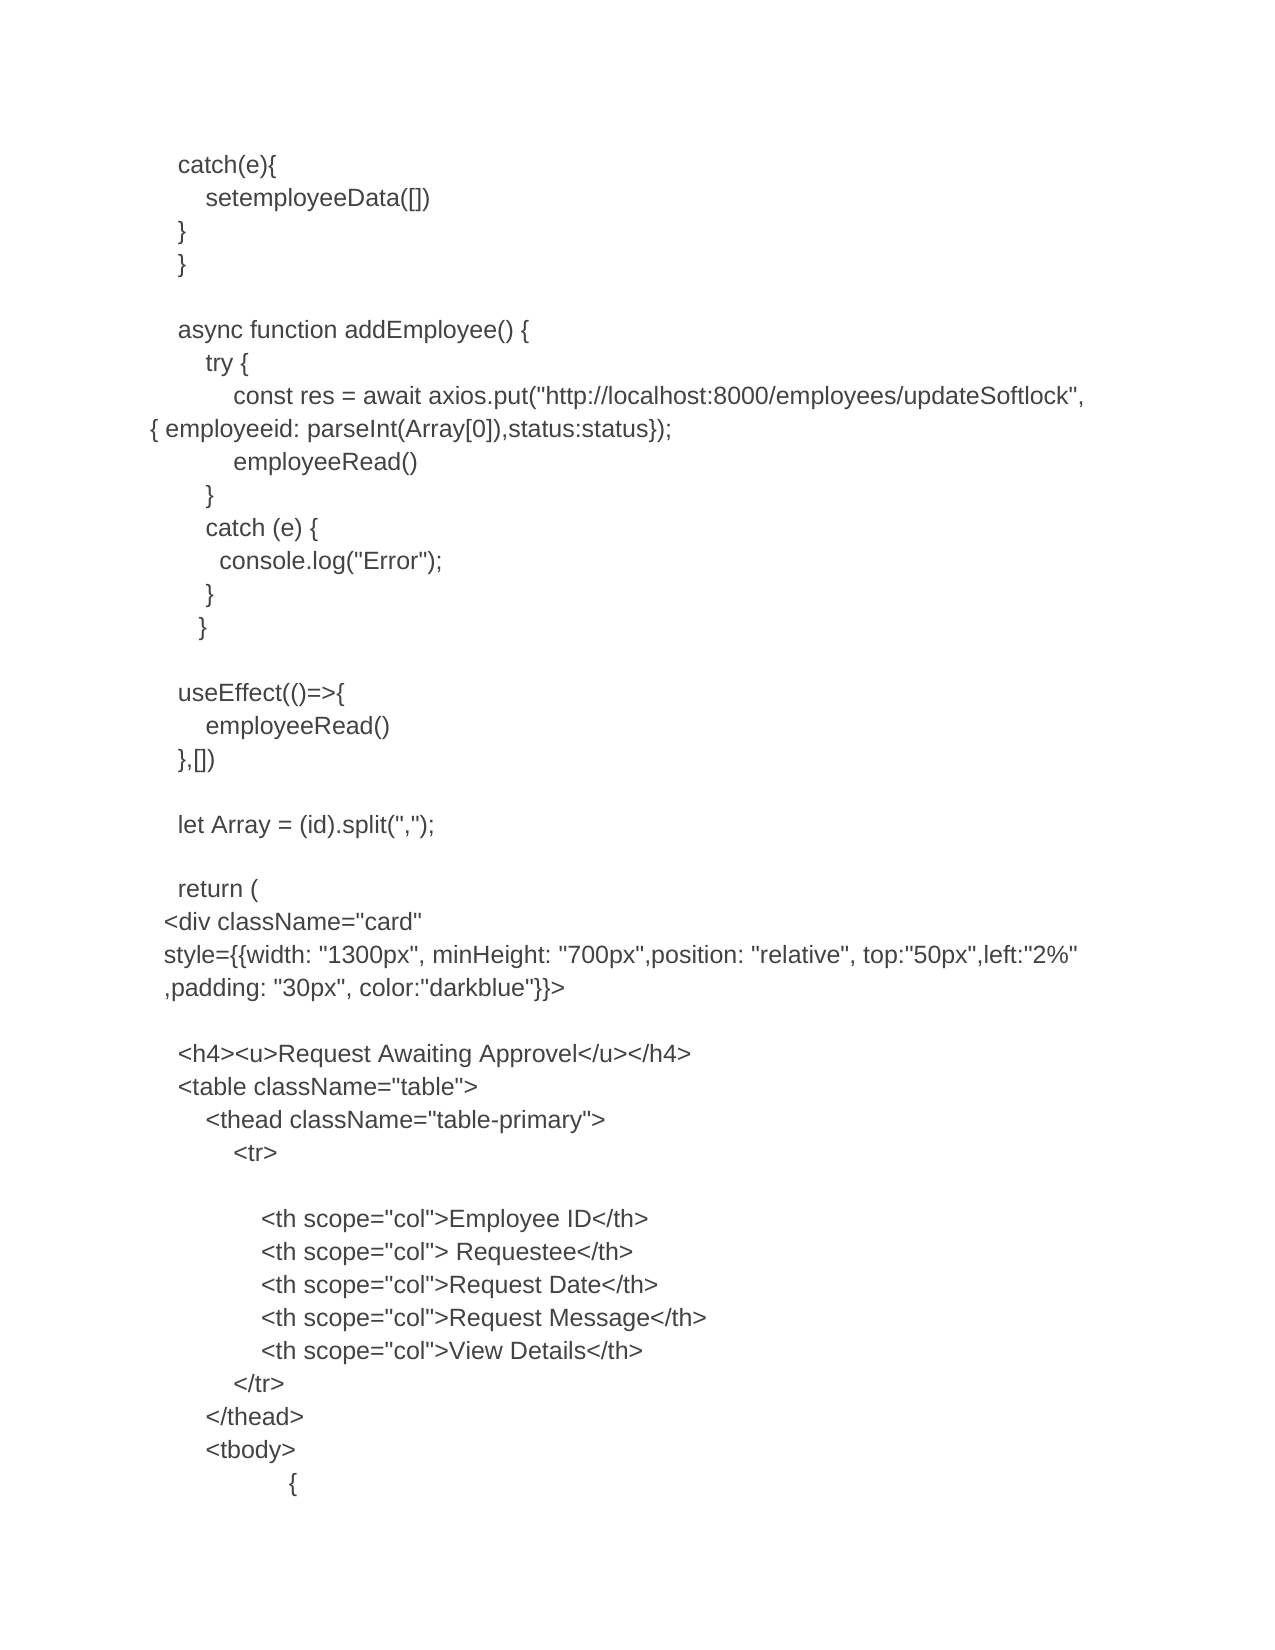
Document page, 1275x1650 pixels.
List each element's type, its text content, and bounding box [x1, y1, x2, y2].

text <th scope="col">Employee ID</th> [150, 1204, 1125, 1233]
text style={{width: "1300px", minHeight: "700px",position: "relative", top:"50px",left:"2%" [150, 940, 1125, 968]
text useEffect(()=>{ [150, 678, 1125, 707]
text <h4><u>Request Awaiting Approvel</u></h4> [150, 1039, 1125, 1067]
text <th scope="col"> Requestee</th> [150, 1237, 1125, 1266]
text } [150, 579, 1125, 608]
text } [150, 216, 1125, 245]
text <th scope="col">View Details</th> [150, 1336, 1125, 1365]
text return ( [150, 874, 1125, 902]
text <tr> [150, 1138, 1125, 1167]
text <table className="table"> [150, 1072, 1125, 1101]
text async function addEmployee() { [150, 315, 1125, 344]
text <th scope="col">Request Date</th> [150, 1270, 1125, 1299]
text </thead> [150, 1402, 1125, 1431]
text let Array = (id).split(","); [150, 810, 1125, 839]
text <div className="card" [150, 907, 1125, 935]
text ,padding: "30px", color:"darkblue"}}> [150, 973, 1125, 1001]
text },[]) [150, 744, 1125, 773]
text const res = await axios.put("http://localhost:8000/employees/updateSoftlock",{ employeeid: parseInt(Array[0]),status:status}); [150, 381, 1125, 443]
text } [150, 249, 1125, 278]
text <th scope="col">Request Message</th> [150, 1303, 1125, 1332]
text { [150, 1468, 1125, 1497]
text try { [150, 348, 1125, 377]
text </tr> [150, 1369, 1125, 1398]
text employeeRead() [150, 447, 1125, 476]
text console.log("Error"); [150, 546, 1125, 575]
text employeeRead() [150, 711, 1125, 740]
text <tbody> [150, 1435, 1125, 1464]
text } [150, 612, 1125, 641]
text catch (e) { [150, 513, 1125, 542]
text catch(e){ [150, 150, 1125, 179]
text setemployeeData([]) [150, 183, 1125, 212]
text } [150, 480, 1125, 509]
text <thead className="table-primary"> [150, 1105, 1125, 1133]
